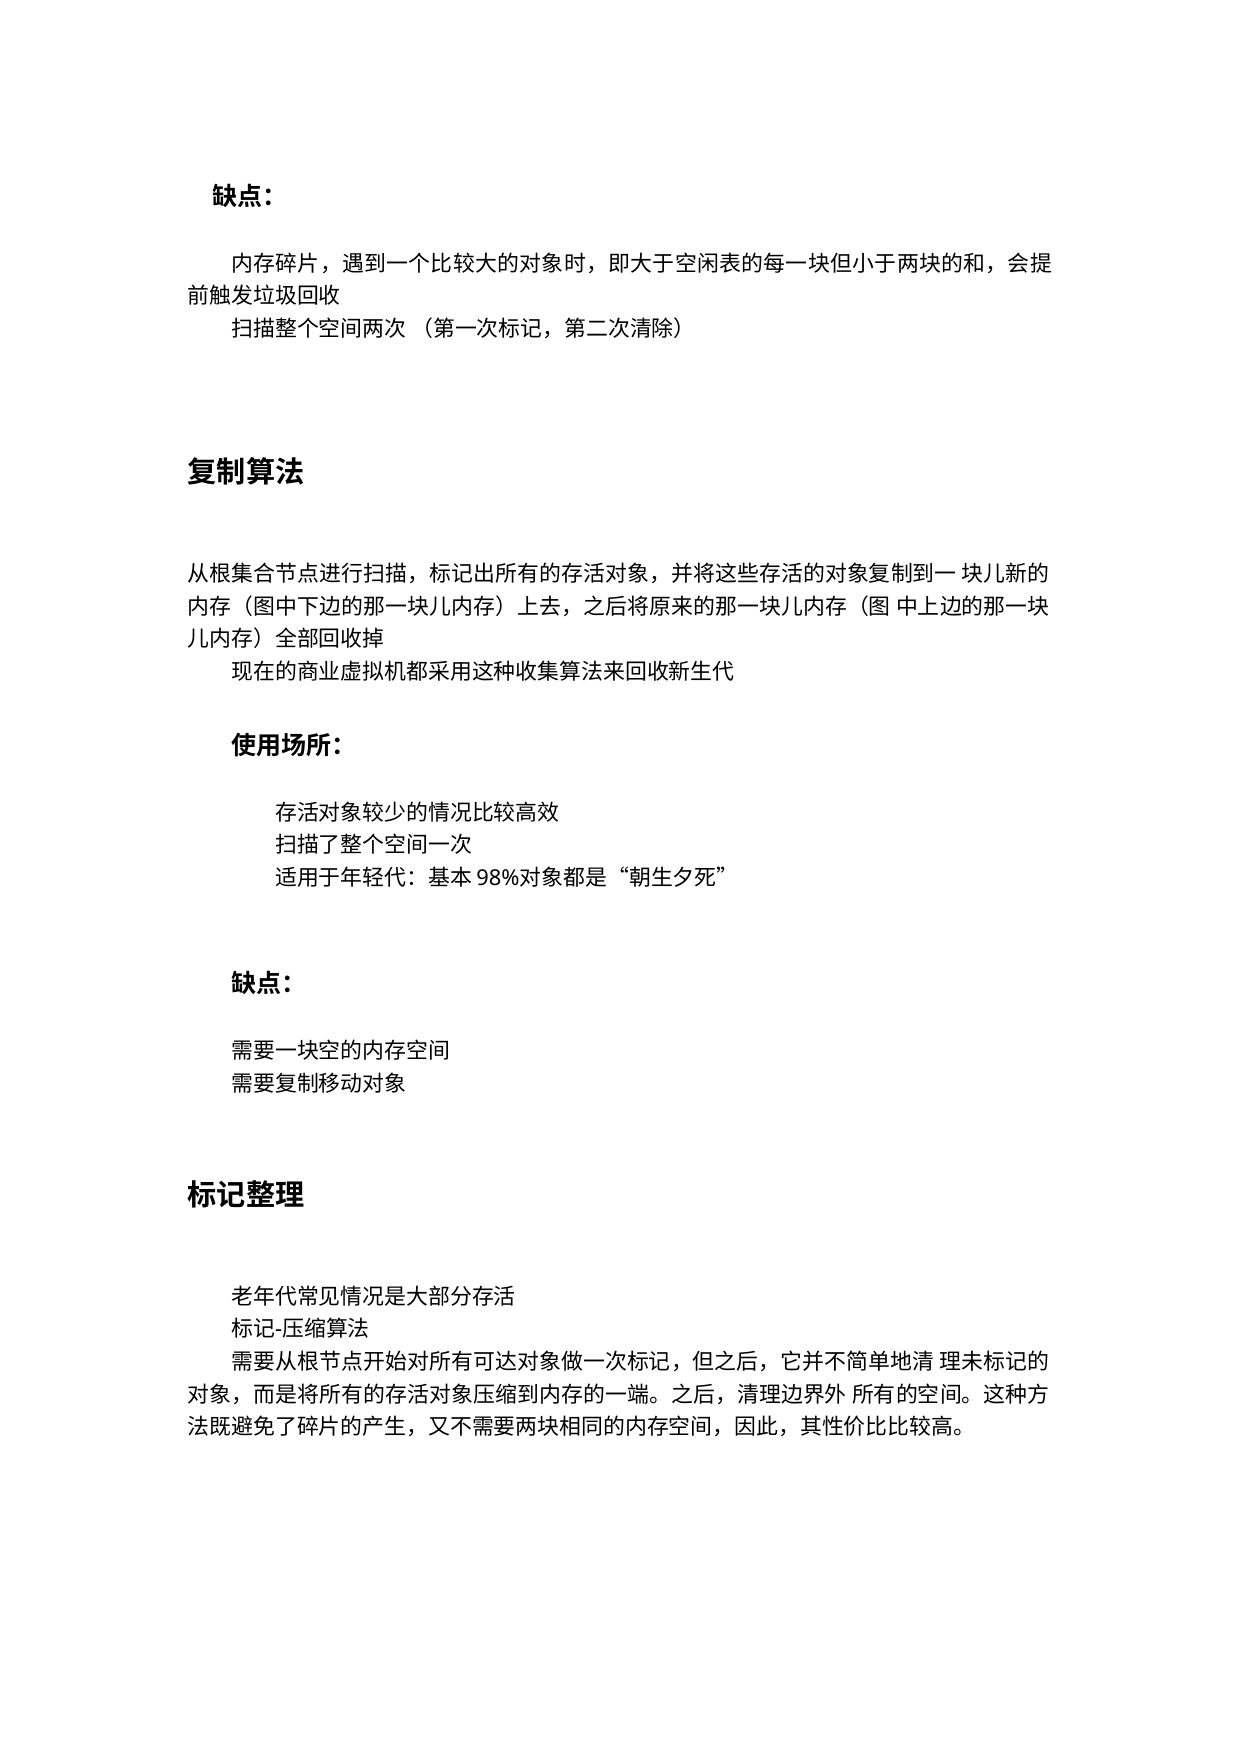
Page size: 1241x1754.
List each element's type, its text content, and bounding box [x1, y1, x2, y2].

text 扫描了整个空间一次 [187, 827, 1053, 859]
text 需要一块空的内存空间 [187, 1033, 1053, 1066]
text 需要复制移动对象 [187, 1066, 1053, 1098]
subtitle 复制算法 [187, 437, 1053, 502]
text 存活对象较少的情况比较高效 [187, 794, 1053, 827]
text 现在的商业虚拟机都采用这种收集算法来回收新生代 [187, 653, 1053, 686]
text 适用于年轻代：基本98%对象都是“朝生夕死” [187, 859, 1053, 892]
subtitle 缺点： [187, 949, 1053, 1014]
text 老年代常见情况是大部分存活 [187, 1279, 1053, 1311]
text 内存碎片，遇到一个比较大的对象时，即大于空闲表的每一块但小于两块的和，会提前触发垃圾回收 [187, 246, 1053, 311]
text 扫描整个空间两次 （第一次标记，第二次清除） [187, 311, 1053, 343]
text 标记-压缩算法 [187, 1311, 1053, 1344]
subtitle 使用场所： [187, 711, 1053, 776]
subtitle 缺点： [187, 162, 1053, 227]
text 需要从根节点开始对所有可达对象做一次标记，但之后，它并不简单地清 理未标记的对象，而是将所有的存活对象压缩到内存的一端。之后，清理边界外 所有的空间。这种方法既避免了碎片的产生，又不需要两块相同的内存空间，因此，其性价比比较高。 [187, 1344, 1053, 1441]
subtitle 标记整理 [187, 1160, 1053, 1225]
text 从根集合节点进行扫描，标记出所有的存活对象，并将这些存活的对象复制到一 块儿新的内存（图中下边的那一块儿内存）上去，之后将原来的那一块儿内存（图 中上边的那一块儿内存）全部回收掉 [187, 556, 1053, 653]
